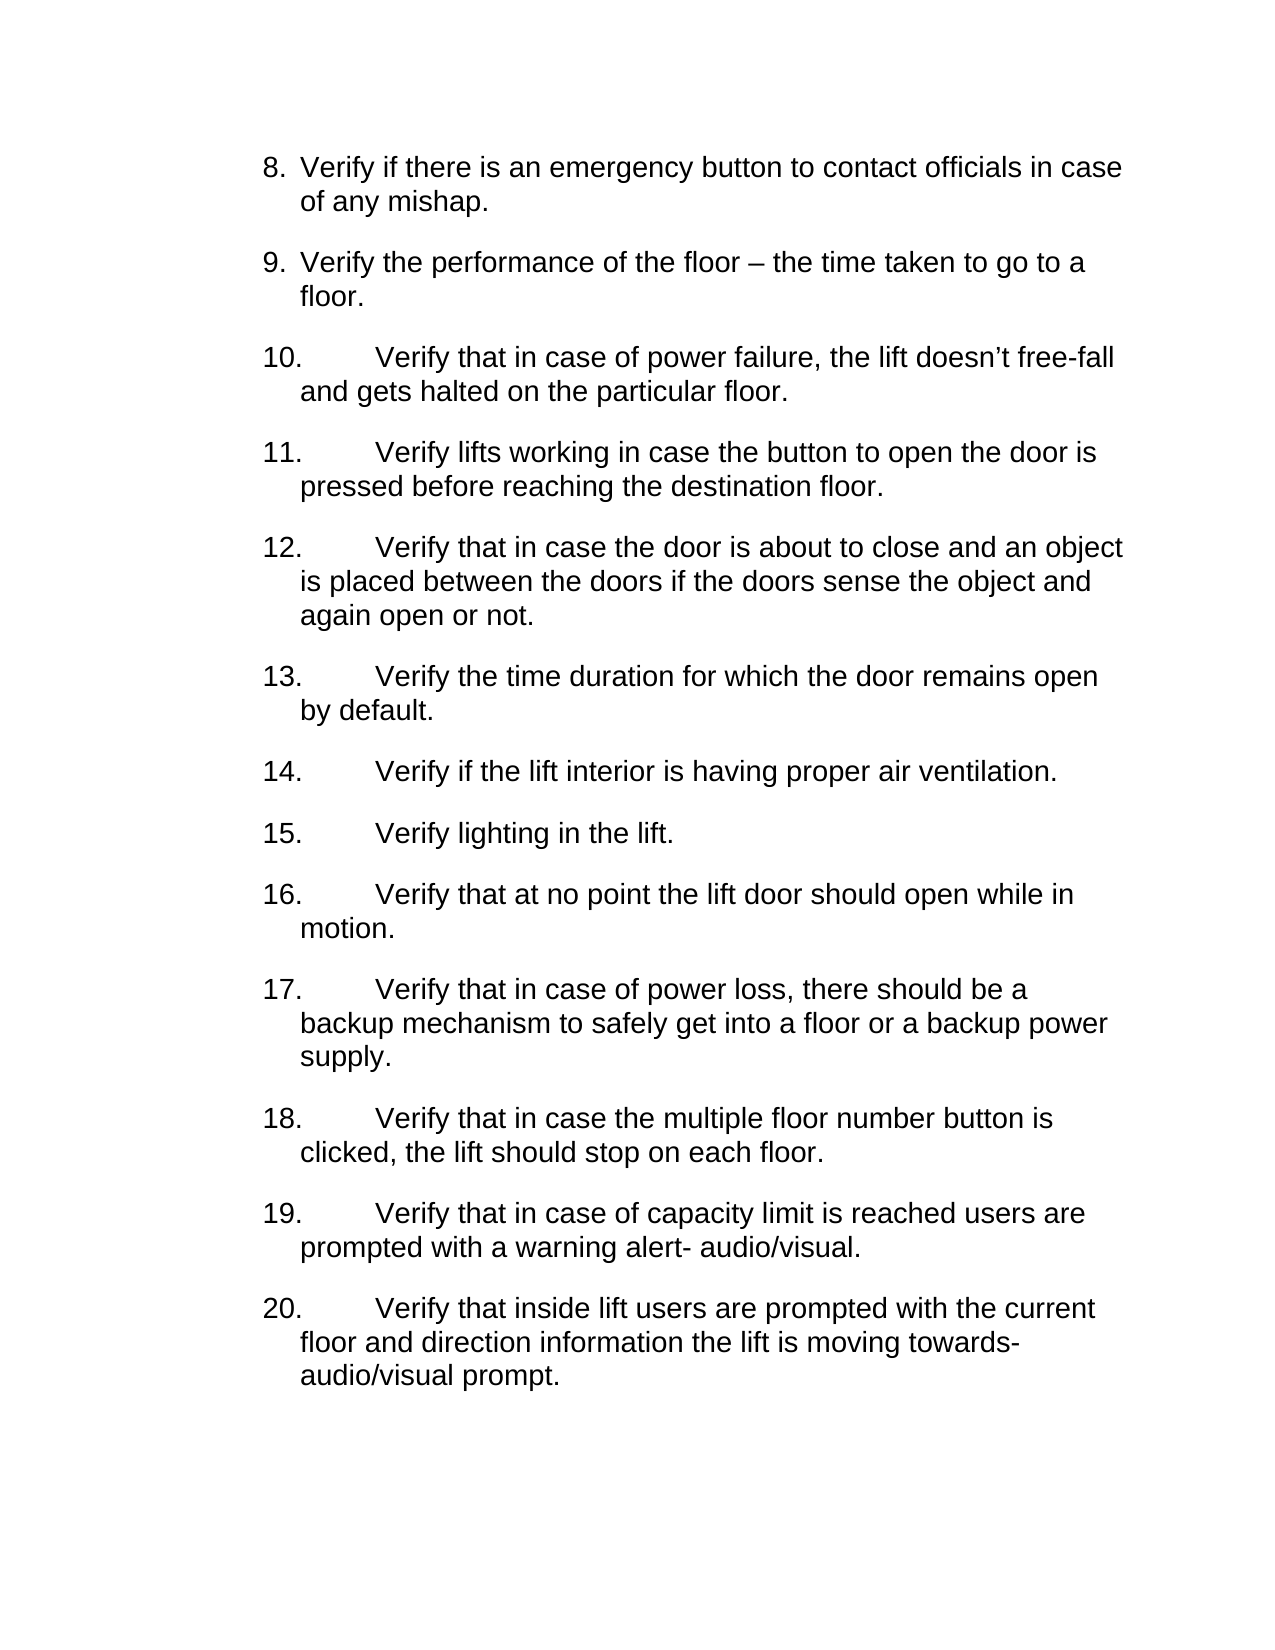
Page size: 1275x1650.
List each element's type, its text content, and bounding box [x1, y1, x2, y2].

list Verify that in case the multiple floor number button is clicked, the lift should stop on each floor. [262, 1101, 1125, 1196]
list Verify if the lift interior is having proper air ventilation. [262, 754, 1125, 816]
list Verify that in case of power failure, the lift doesn’t free-fall and gets halted on the particular floor. [262, 340, 1125, 435]
list Verify lifts working in case the button to open the door is pressed before reaching the destination floor. [262, 435, 1125, 530]
list Verify that in case of power loss, there should be a backup mechanism to safely get into a floor or a backup power supply. [262, 972, 1125, 1101]
list Verify that in case of capacity limit is reached users are prompted with a warning alert- audio/visual. [262, 1196, 1125, 1291]
list Verify that inside lift users are prompted with the current floor and direction information the lift is moving towards- audio/visual prompt. [262, 1291, 1125, 1392]
list Verify that at no point the lift door should open while in motion. [262, 877, 1125, 972]
list Verify if there is an emergency button to contact officials in case of any mishap. [262, 150, 1125, 245]
list Verify lighting in the lift. [262, 816, 1125, 877]
list Verify that in case the door is about to close and an object is placed between the doors if the doors sense the object and again open or not. [262, 530, 1125, 659]
list Verify the performance of the floor – the time taken to go to a floor. [262, 245, 1125, 340]
list Verify the time duration for which the door remains open by default. [262, 659, 1125, 754]
